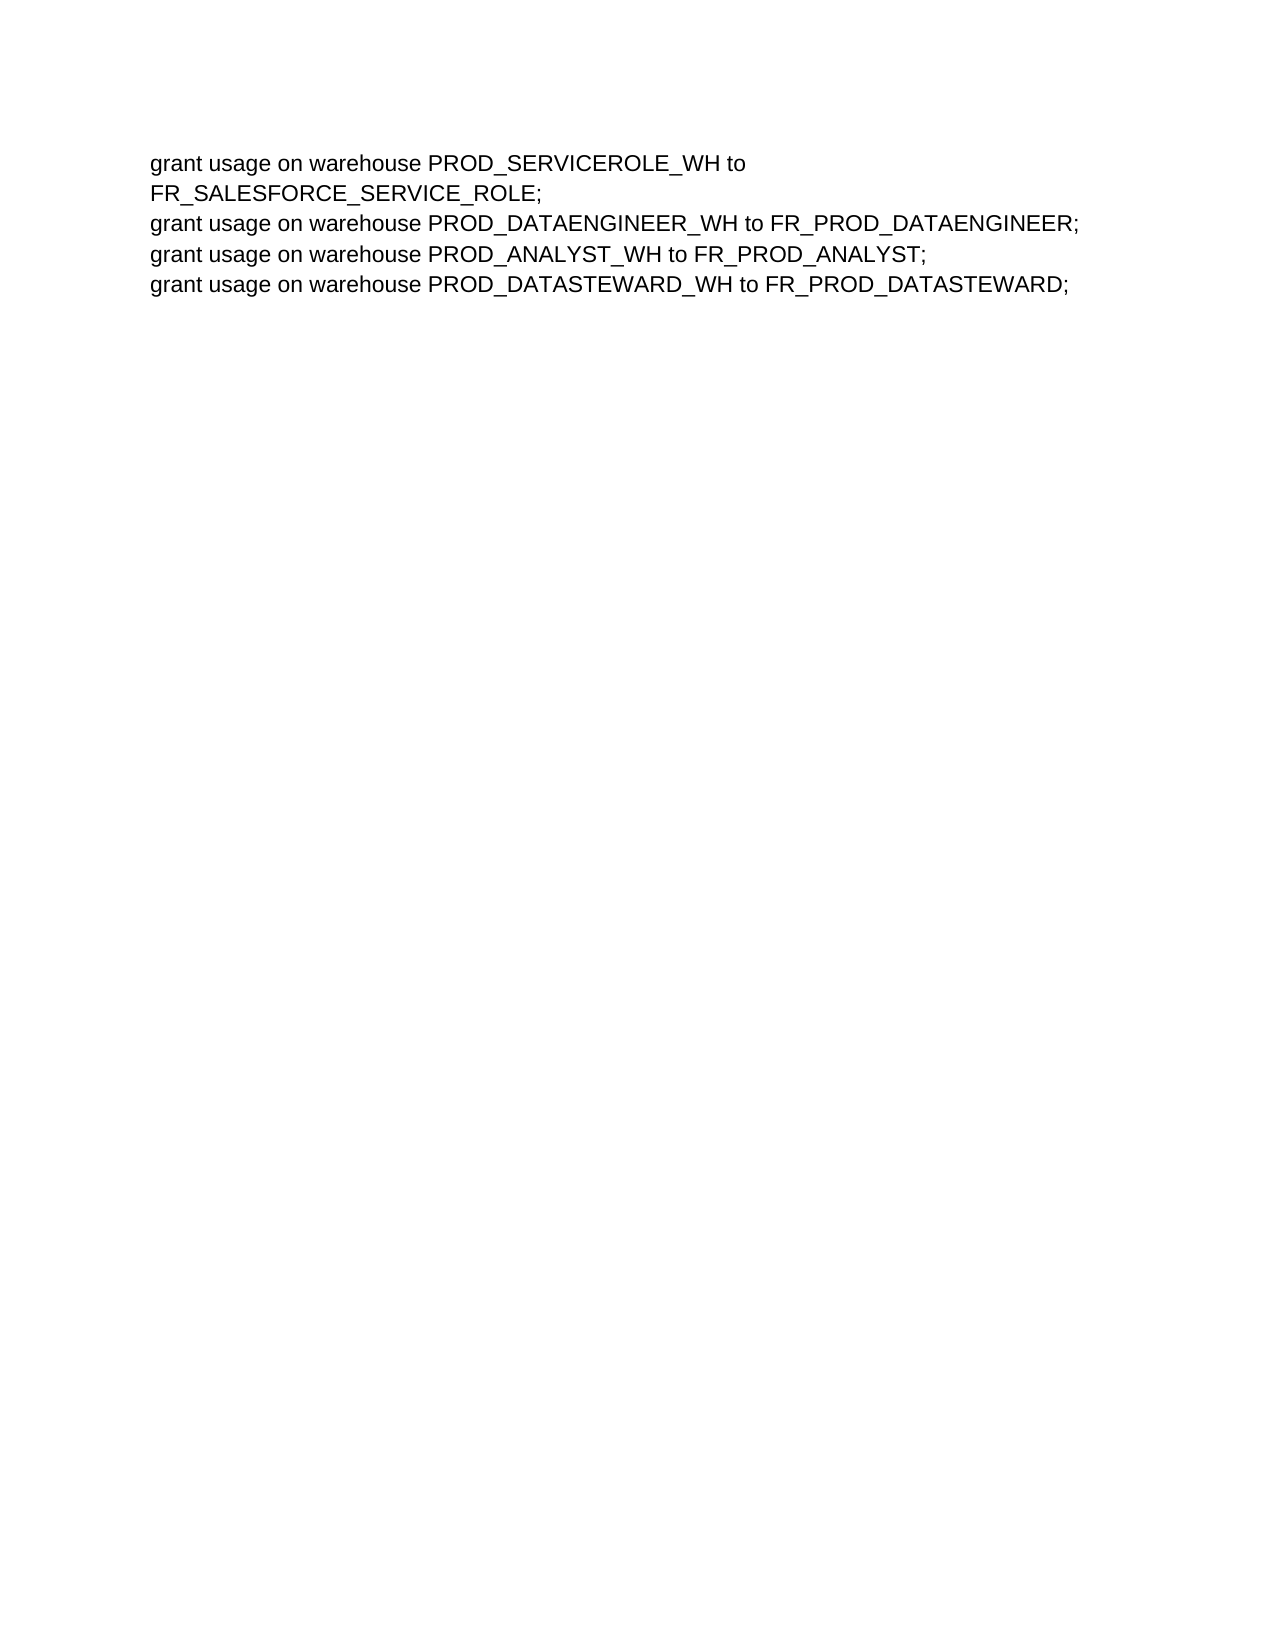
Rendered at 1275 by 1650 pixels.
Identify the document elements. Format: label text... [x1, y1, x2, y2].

text grant usage on warehouse PROD_DATAENGINEER_WH to FR_PROD_DATAENGINEER; [150, 210, 1125, 237]
text grant usage on warehouse PROD_DATASTEWARD_WH to FR_PROD_DATASTEWARD; [150, 271, 1125, 297]
text grant usage on warehouse PROD_SERVICEROLE_WH to FR_SALESFORCE_SERVICE_ROLE; [150, 150, 1125, 207]
text grant usage on warehouse PROD_ANALYST_WH to FR_PROD_ANALYST; [150, 241, 1125, 267]
